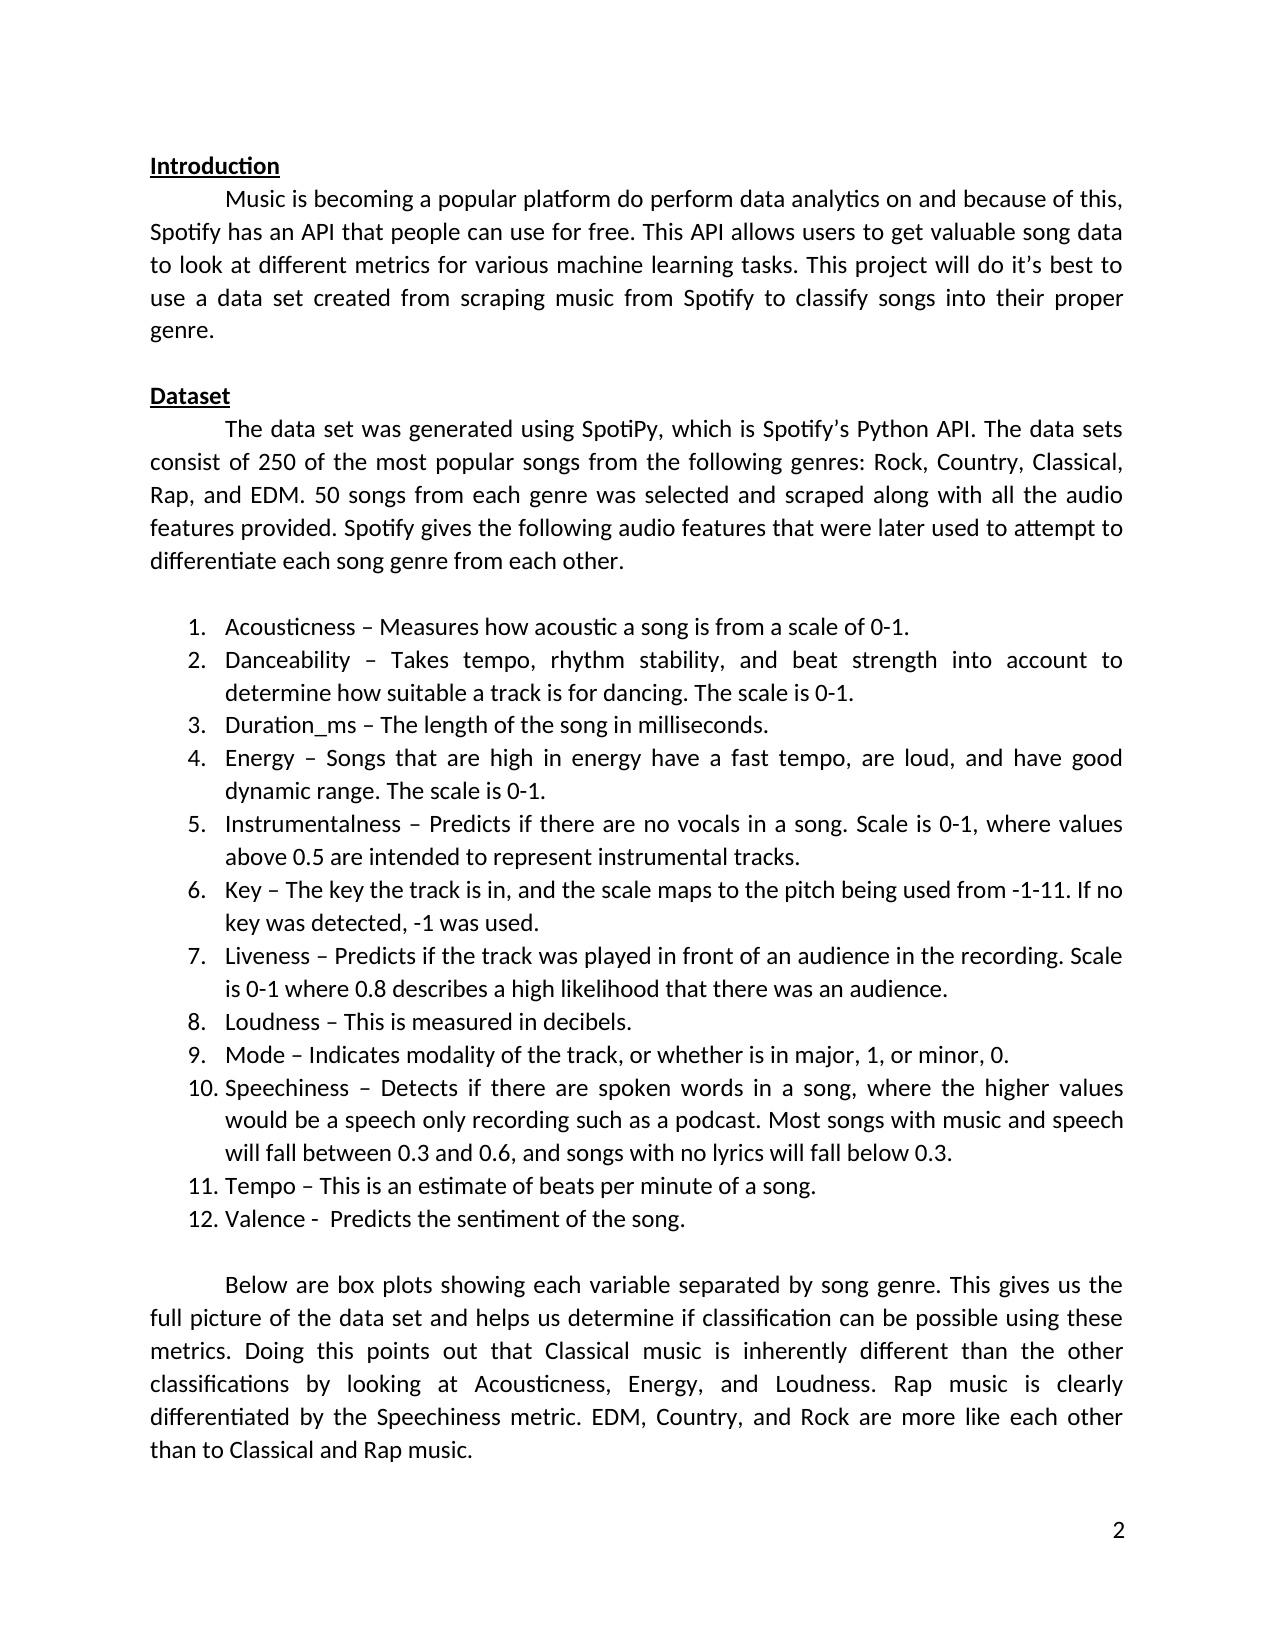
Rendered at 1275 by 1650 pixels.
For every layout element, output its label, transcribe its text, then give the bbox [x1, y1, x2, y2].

list Duration_ms – The length of the song in milliseconds. [187, 709, 1125, 740]
text Dataset [150, 380, 1125, 411]
list Mode – Indicates modality of the track, or whether is in major, 1, or minor, 0. [187, 1039, 1125, 1069]
list Tempo – This is an estimate of beats per minute of a song. [187, 1170, 1125, 1201]
text Below are box plots showing each variable separated by song genre. This gives us the full picture of the data set and helps us determine if classification can be possible using these metrics. Doing this points out that Classical music is inherently different than the other classifications by looking at Acousticness, Energy, and Loudness. Rap music is clearly differentiated by the Speechiness metric. EDM, Country, and Rock are more like each other than to Classical and Rap music. [150, 1269, 1125, 1464]
list Speechiness – Detects if there are spoken words in a song, where the higher values would be a speech only recording such as a podcast. Most songs with music and speech will fall between 0.3 and 0.6, and songs with no lyrics will fall below 0.3. [187, 1072, 1125, 1168]
list Danceability – Takes tempo, rhythm stability, and beat strength into account to determine how suitable a track is for dancing. The scale is 0-1. [187, 644, 1125, 707]
text The data set was generated using SpotiPy, which is Spotify’s Python API. The data sets consist of 250 of the most popular songs from the following genres: Rock, Country, Classical, Rap, and EDM. 50 songs from each genre was selected and scraped along with all the audio features provided. Spotify gives the following audio features that were later used to attempt to differentiate each song genre from each other. [150, 413, 1125, 576]
list Instrumentalness – Predicts if there are no vocals in a song. Scale is 0-1, where values above 0.5 are intended to represent instrumental tracks. [187, 808, 1125, 872]
list Loudness – This is measured in decibels. [187, 1006, 1125, 1036]
list Energy – Songs that are high in energy have a fast tempo, are loud, and have good dynamic range. The scale is 0-1. [187, 742, 1125, 806]
text Introduction [150, 150, 1125, 181]
list Key – The key the track is in, and the scale maps to the pitch being used from -1-11. If no key was detected, -1 was used. [187, 874, 1125, 938]
list Acousticness – Measures how acoustic a song is from a scale of 0-1. [187, 611, 1125, 641]
list Valence - Predicts the sentiment of the song. [187, 1203, 1125, 1234]
text Music is becoming a popular platform do perform data analytics on and because of this, Spotify has an API that people can use for free. This API allows users to get valuable song data to look at different metrics for various machine learning tasks. This project will do it’s best to use a data set created from scraping music from Spotify to classify songs into their proper genre. [150, 183, 1125, 345]
list Liveness – Predicts if the track was played in front of an audience in the recording. Scale is 0-1 where 0.8 describes a high likelihood that there was an audience. [187, 940, 1125, 1003]
